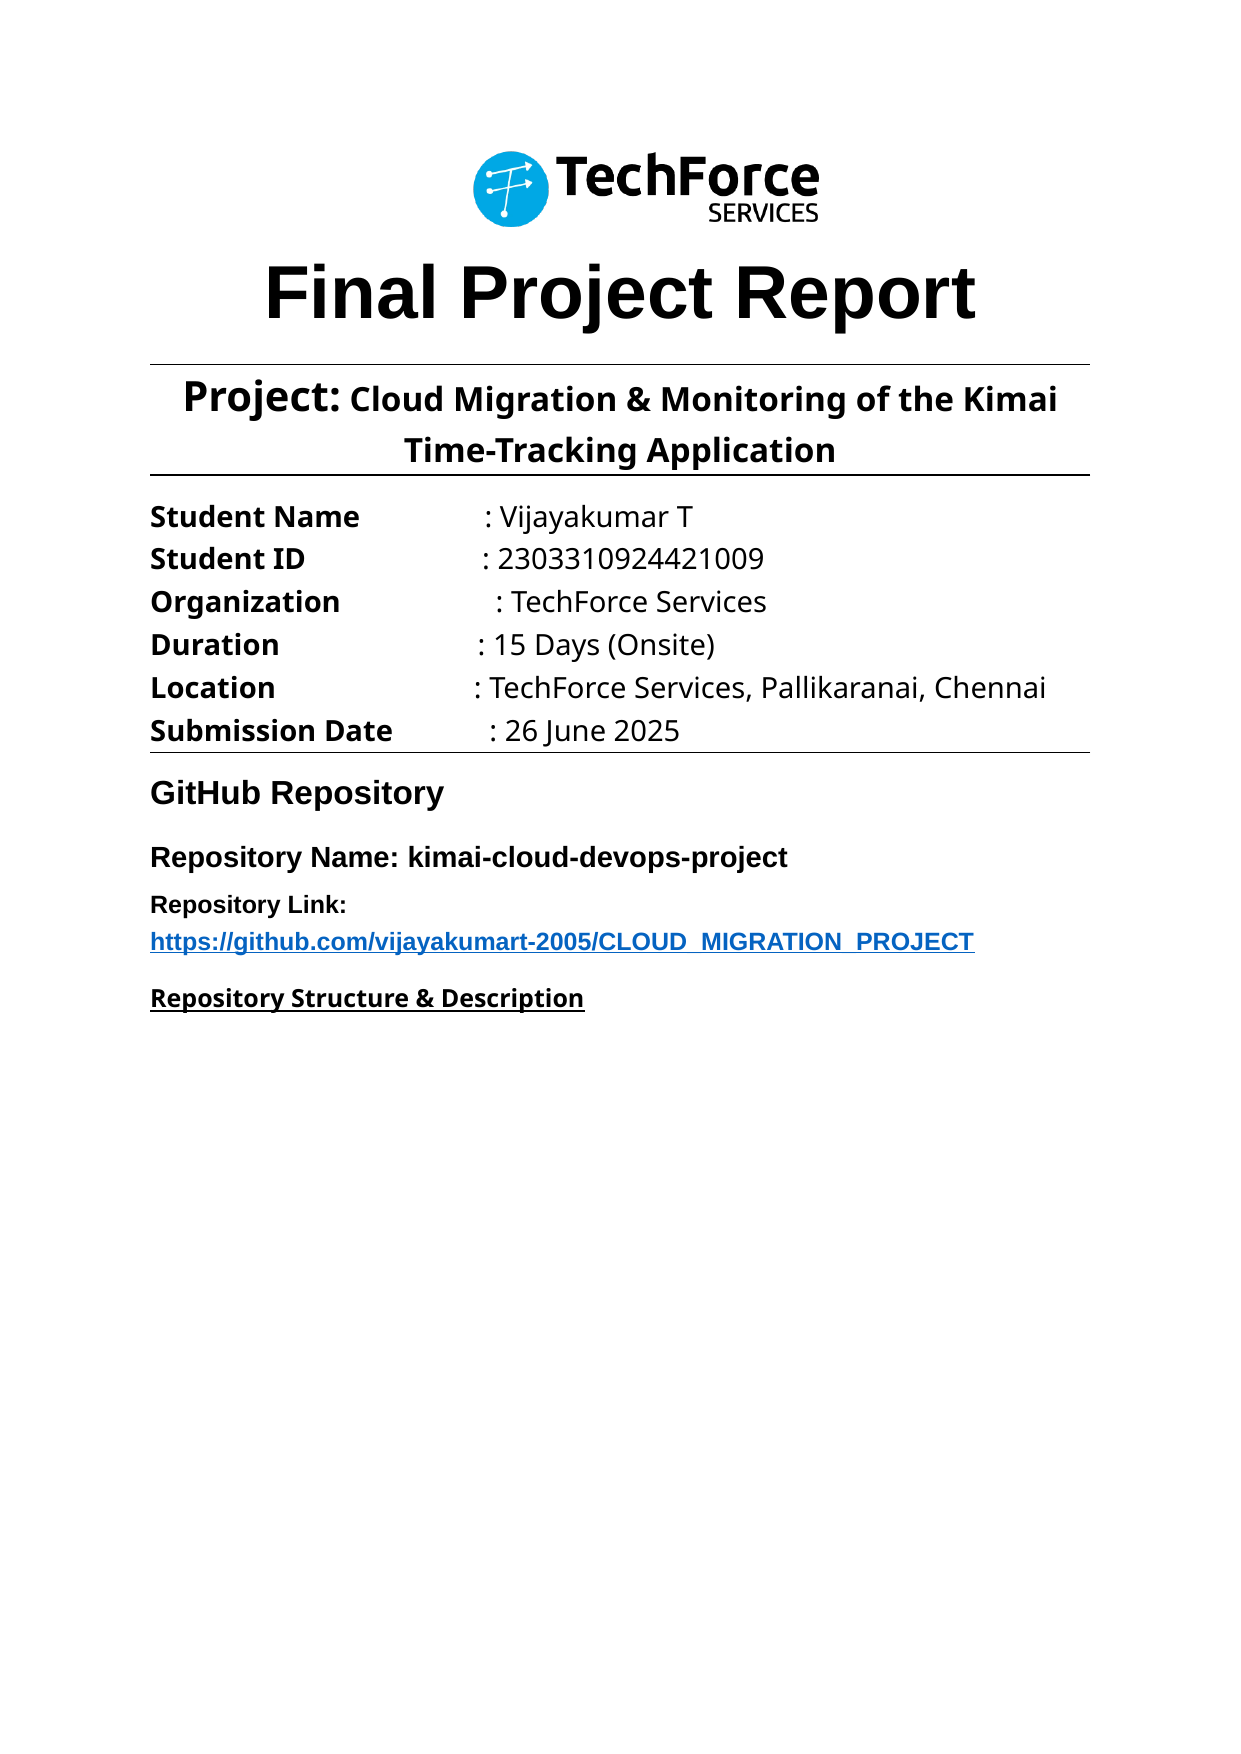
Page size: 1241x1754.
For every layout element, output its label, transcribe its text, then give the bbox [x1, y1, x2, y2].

text Project: Cloud Migration & Monitoring of the Kimai Time-Tracking Application [150, 365, 1090, 474]
text Repository Structure & Description [150, 981, 1090, 1015]
text Final Project Report [150, 248, 1090, 334]
text Repository Link: https://github.com/vijayakumart-2005/CLOUD_MIGRATION_PROJECT [150, 890, 1090, 956]
text Repository Name: kimai-cloud-devops-project [150, 839, 1090, 873]
picture [471, 150, 820, 229]
text Student Name : Vijayakumar T Student ID : 2303310924421009 Organization : TechForce Services Duration : 15 Days (Onsite) Location : TechForce Services, Pallikaranai, Chennai Submission Date : 26 June 2025 [150, 496, 1090, 752]
text GitHub Repository [150, 773, 1090, 811]
